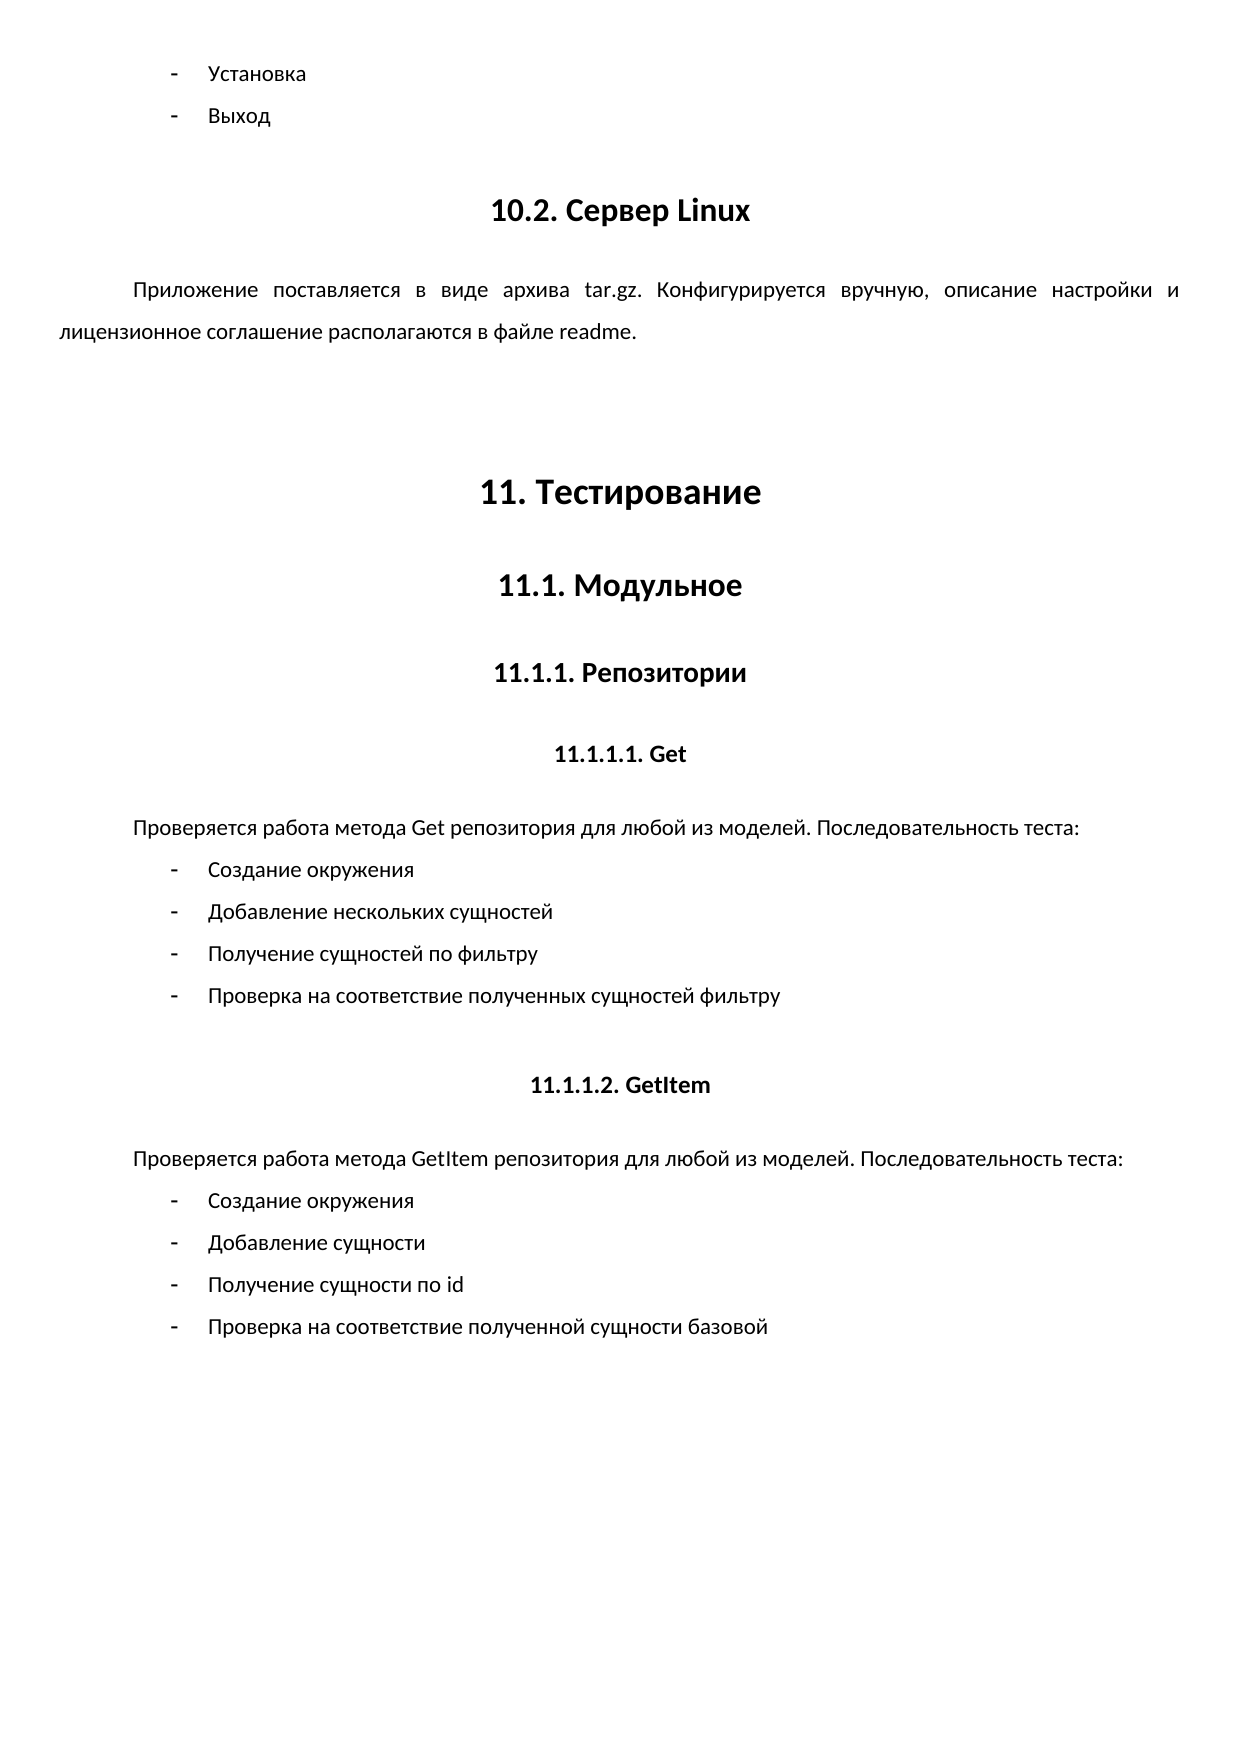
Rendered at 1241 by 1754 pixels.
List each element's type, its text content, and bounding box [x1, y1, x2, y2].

subtitle 11.1.1.2. GetItem [59, 1069, 1181, 1100]
subtitle 10.2. Сервер Linux [59, 189, 1181, 230]
list Добавление нескольких сущностей [170, 897, 1181, 925]
text Проверяется работа метода GetItem репозитория для любой из моделей. Последовательность теста: [59, 1144, 1181, 1172]
list Получение сущностей по фильтру [170, 939, 1181, 967]
subtitle 11.1. Модульное [59, 564, 1181, 604]
subtitle 11. Тестирование [59, 468, 1181, 514]
list Выход [170, 101, 1181, 129]
subtitle 11.1.1. Репозитории [59, 654, 1181, 689]
list Создание окружения [170, 1186, 1181, 1214]
text Проверяется работа метода Get репозитория для любой из моделей. Последовательность теста: [59, 813, 1181, 841]
subtitle 11.1.1.1. Get [59, 738, 1181, 769]
list Проверка на соответствие полученной сущности базовой [170, 1312, 1181, 1340]
list Добавление сущности [170, 1228, 1181, 1256]
list Установка [170, 59, 1181, 87]
list Создание окружения [170, 855, 1181, 883]
list Проверка на соответствие полученных сущностей фильтру [170, 981, 1181, 1009]
text Приложение поставляется в виде архива tar.gz. Конфигурируется вручную, описание настройки и лицензионное соглашение располагаются в файле readme. [59, 275, 1181, 345]
list Получение сущности по id [170, 1270, 1181, 1298]
